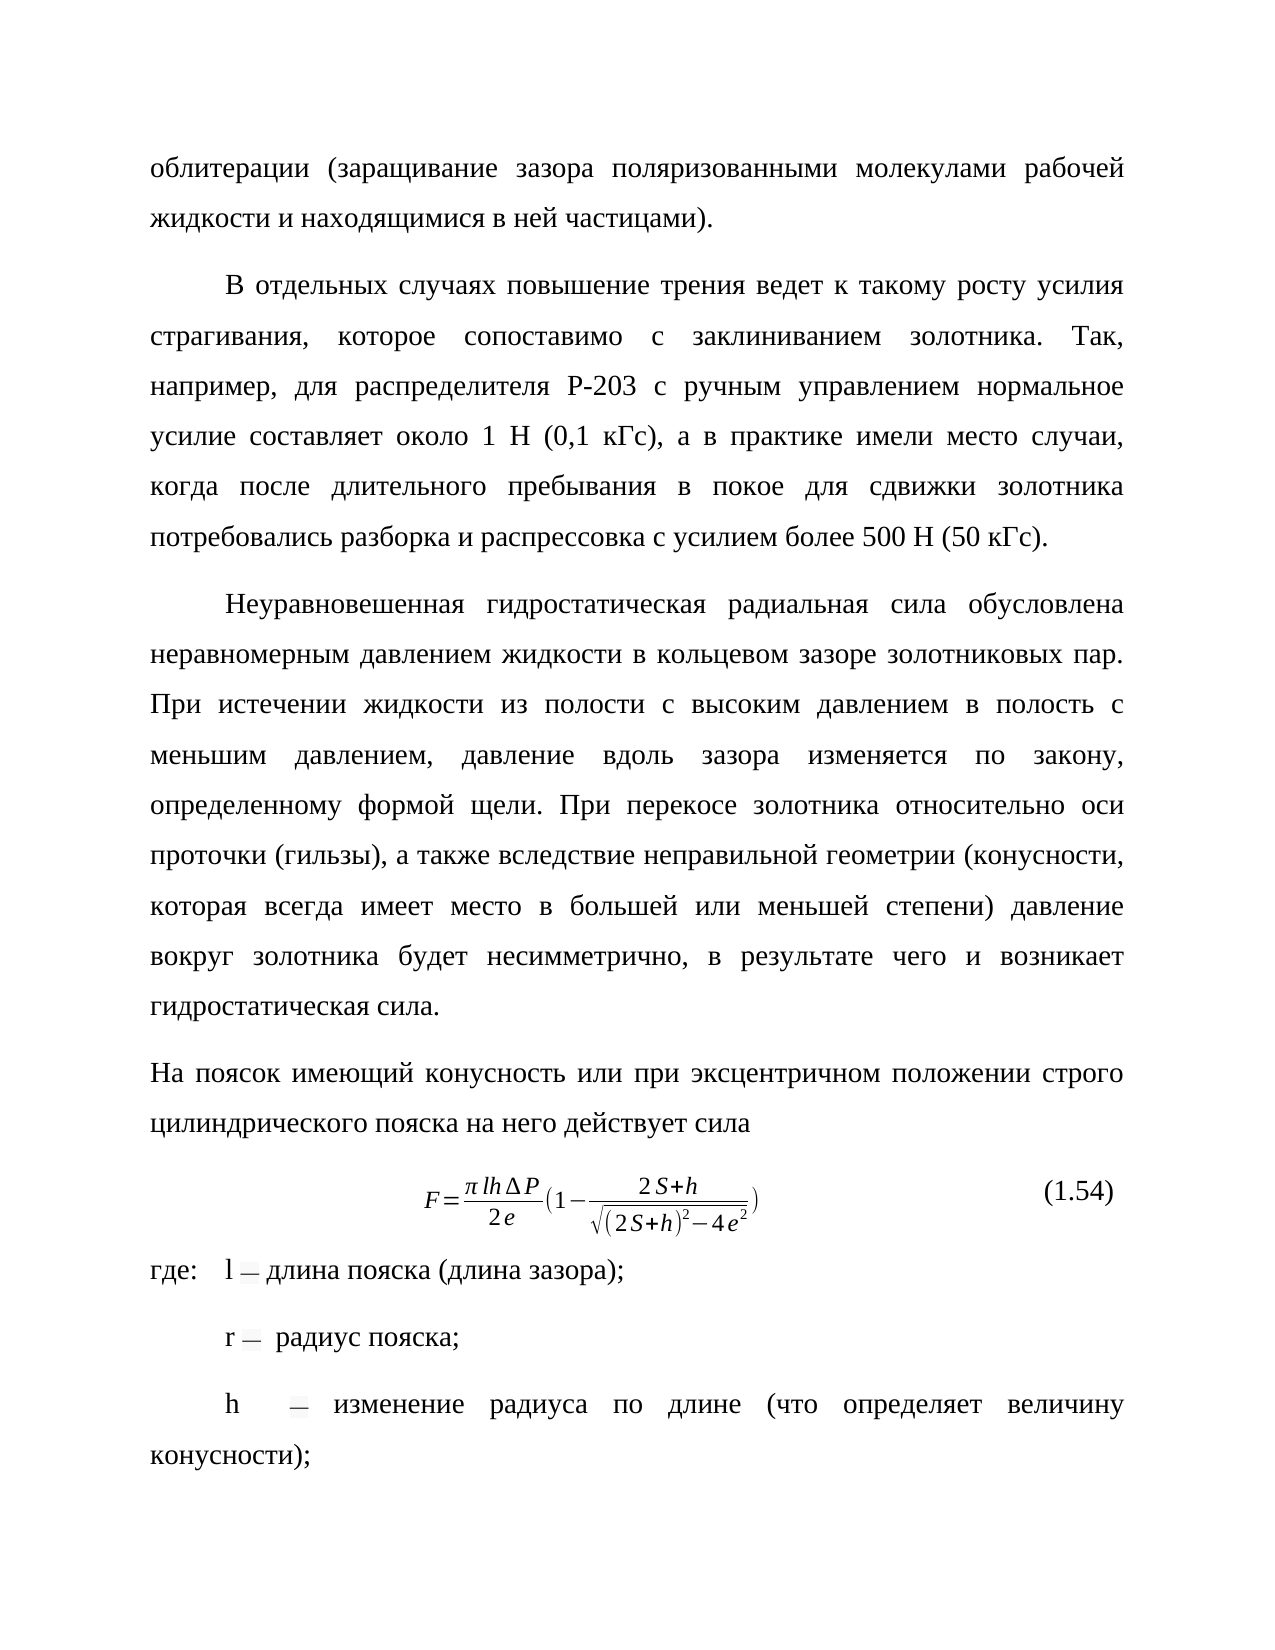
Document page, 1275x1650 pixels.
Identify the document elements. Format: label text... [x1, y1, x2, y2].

table_header (1.54) [1032, 1173, 1125, 1252]
table_header [150, 1173, 1032, 1252]
text где: l — длина пояска (длина зазора); [150, 1252, 1125, 1286]
text В отдельных случаях повышение трения ведет к такому росту усилия страгивания, которое сопоставимо с заклиниванием золотника. Так, например, для распределителя Р-203 с ручным управлением нормальное усилие составляет около 1 Н (0,1 кГс), а в практике имели место случаи, когда после длительного пребывания в покое для сдвижки золотника потребовались разборка и распрессовка с усилием более 500 Н (50 кГс). [150, 267, 1125, 552]
text h — изменение радиуса по длине (что определяет величину конусности); [150, 1386, 1125, 1470]
text Неуравновешенная гидростатическая радиальная сила обусловлена неравномерным давлением жидкости в кольцевом зазоре золотниковых пар. При истечении жидкости из полости с высоким давлением в полость с меньшим давлением, давление вдоль зазора изменяется по закону, определенному формой щели. При перекосе золотника относительно оси проточки (гильзы), а также вследствие неправильной геометрии (конусности, которая всегда имеет место в большей или меньшей степени) давление вокруг золотника будет несимметрично, в результате чего и возникает гидростатическая сила. [150, 586, 1125, 1022]
text На поясок имеющий конусность или при эксцентричном положении строго цилиндрического пояска на него действует сила [150, 1055, 1125, 1139]
text r — радиус пояска; [150, 1319, 1125, 1353]
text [150, 150, 1125, 234]
